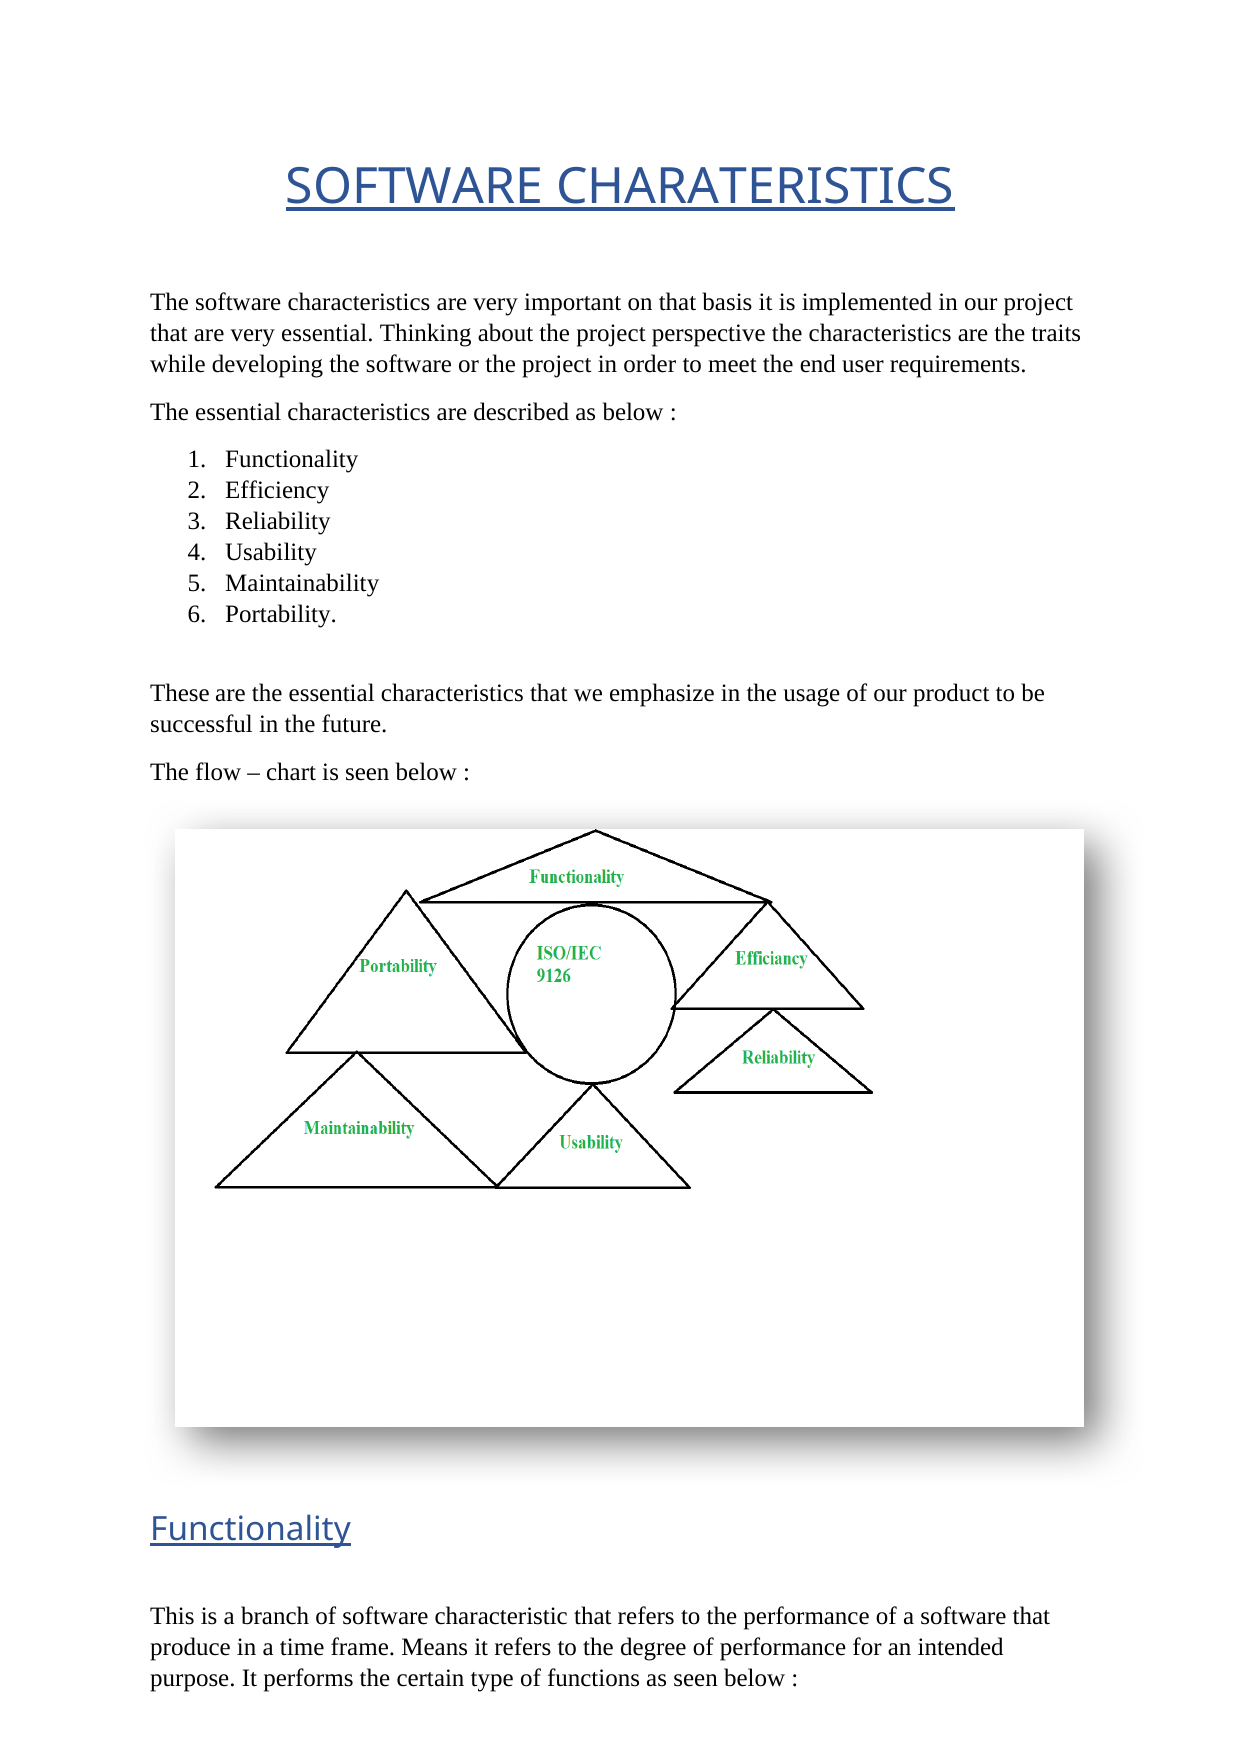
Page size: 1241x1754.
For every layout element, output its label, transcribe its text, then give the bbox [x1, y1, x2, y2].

text The essential characteristics are described as below : [150, 397, 1090, 425]
text This is a branch of software characteristic that refers to the performance of a software that produce in a time frame. Means it refers to the degree of performance for an intended purpose. It performs the certain type of functions as seen below : [150, 1601, 1090, 1692]
subtitle SOFTWARE CHARATERISTICS [150, 150, 1090, 218]
list Usability [187, 537, 1090, 566]
text The flow – chart is seen below : [150, 757, 1090, 786]
subtitle Functionality [150, 1505, 1090, 1550]
list Portability. [187, 599, 1090, 628]
list Functionality [187, 444, 1090, 473]
list Efficiency [187, 475, 1090, 504]
list Reliability [187, 506, 1090, 535]
picture [175, 829, 1084, 1427]
text These are the essential characteristics that we emphasize in the usage of our product to be successful in the future. [150, 678, 1090, 738]
text The software characteristics are very important on that basis it is implemented in our project that are very essential. Thinking about the project perspective the characteristics are the traits while developing the software or the project in order to meet the end user requirements. [150, 287, 1090, 378]
list Maintainability [187, 568, 1090, 597]
